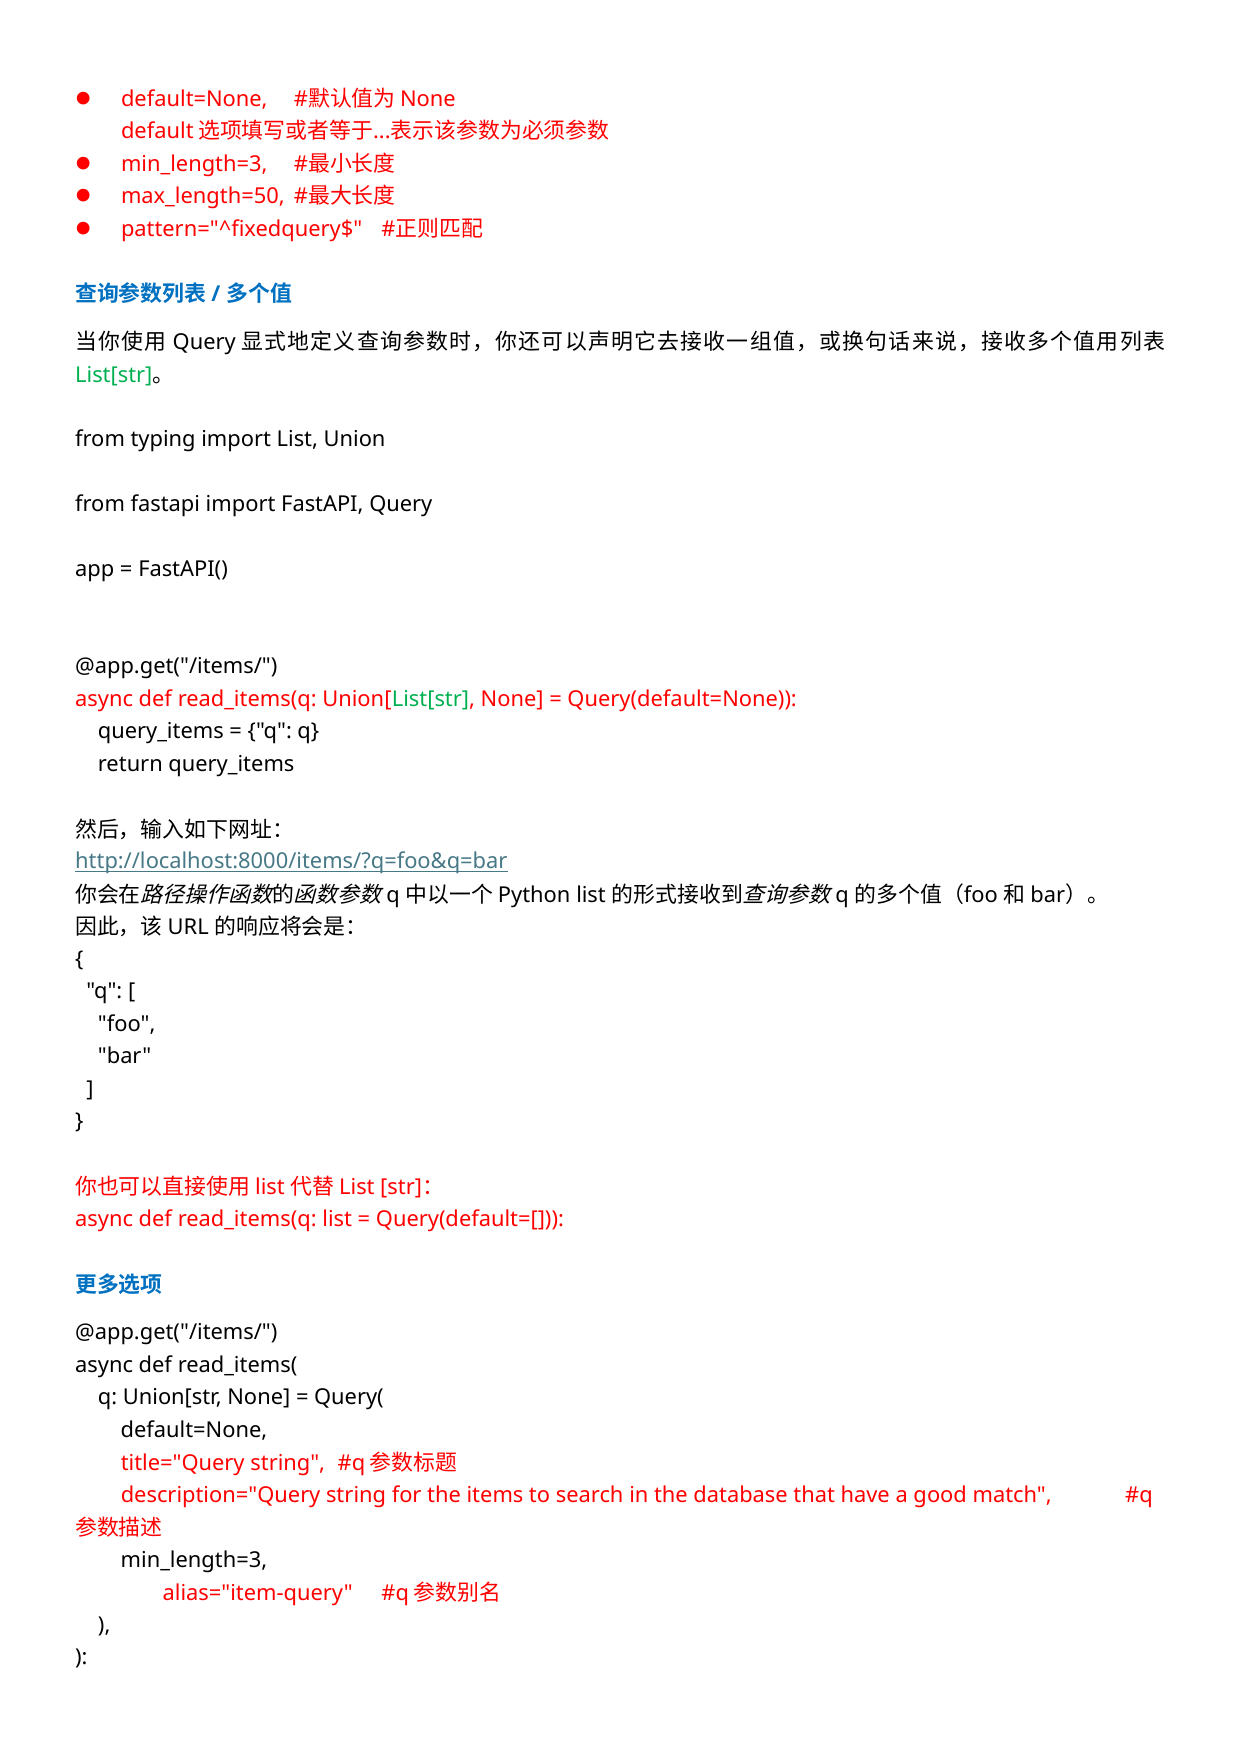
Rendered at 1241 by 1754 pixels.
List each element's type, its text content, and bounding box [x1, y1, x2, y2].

text from fastapi import FastAPI, Query [75, 487, 1165, 519]
text 你也可以直接使用 list 代替 List [str]： [75, 1169, 1165, 1202]
text "q": [ [75, 974, 1165, 1007]
text } [75, 1104, 1165, 1137]
text async def read_items( [75, 1347, 1165, 1380]
text ): [75, 1640, 1165, 1672]
text 当你使用 Query 显式地定义查询参数时，你还可以声明它去接收一组值，或换句话来说，接收多个值用列表List[str]。 [75, 324, 1165, 389]
list pattern="^fixedquery$" #正则匹配 [75, 211, 1165, 243]
text 你会在路径操作函数的函数参数 q 中以一个 Python list 的形式接收到查询参数 q 的多个值（foo 和 bar）。 [75, 877, 1165, 909]
text 因此，该 URL 的响应将会是： [75, 909, 1165, 942]
text "foo", [75, 1007, 1165, 1039]
list min_length=3, #最小长度 [75, 146, 1165, 178]
text "bar" [75, 1039, 1165, 1072]
text default=None, [75, 1412, 1165, 1445]
text http://localhost:8000/items/?q=foo&q=bar [75, 844, 1165, 877]
text q: Union[str, None] = Query( [75, 1380, 1165, 1412]
text from typing import List, Union [75, 422, 1165, 454]
text 更多选项 [75, 1267, 1165, 1299]
text app = FastAPI() [75, 552, 1165, 584]
list max_length=50, #最大长度 [75, 178, 1165, 211]
text @app.get("/items/") [75, 1315, 1165, 1347]
text @app.get("/items/") [75, 649, 1165, 682]
text query_items = {"q": q} [75, 714, 1165, 747]
text 查询参数列表 / 多个值 [75, 276, 1165, 308]
text description="Query string for the items to search in the database that have a good match", #q参数描述 [75, 1477, 1165, 1542]
text min_length=3, [75, 1542, 1165, 1575]
text ), [75, 1607, 1165, 1640]
text title="Query string", #q参数标题 [75, 1445, 1165, 1477]
text default选项填写或者等于...表示该参数为必须参数 [121, 113, 1165, 146]
text alias="item-query" #q参数别名 [75, 1575, 1165, 1607]
text ] [75, 1072, 1165, 1104]
text { [75, 942, 1165, 974]
text async def read_items(q: list = Query(default=[])): [75, 1202, 1165, 1234]
list default=None, #默认值为None [75, 81, 1165, 113]
text 然后，输入如下网址： [75, 812, 1165, 844]
text async def read_items(q: Union[List[str], None] = Query(default=None)): [75, 682, 1165, 714]
text return query_items [75, 747, 1165, 779]
